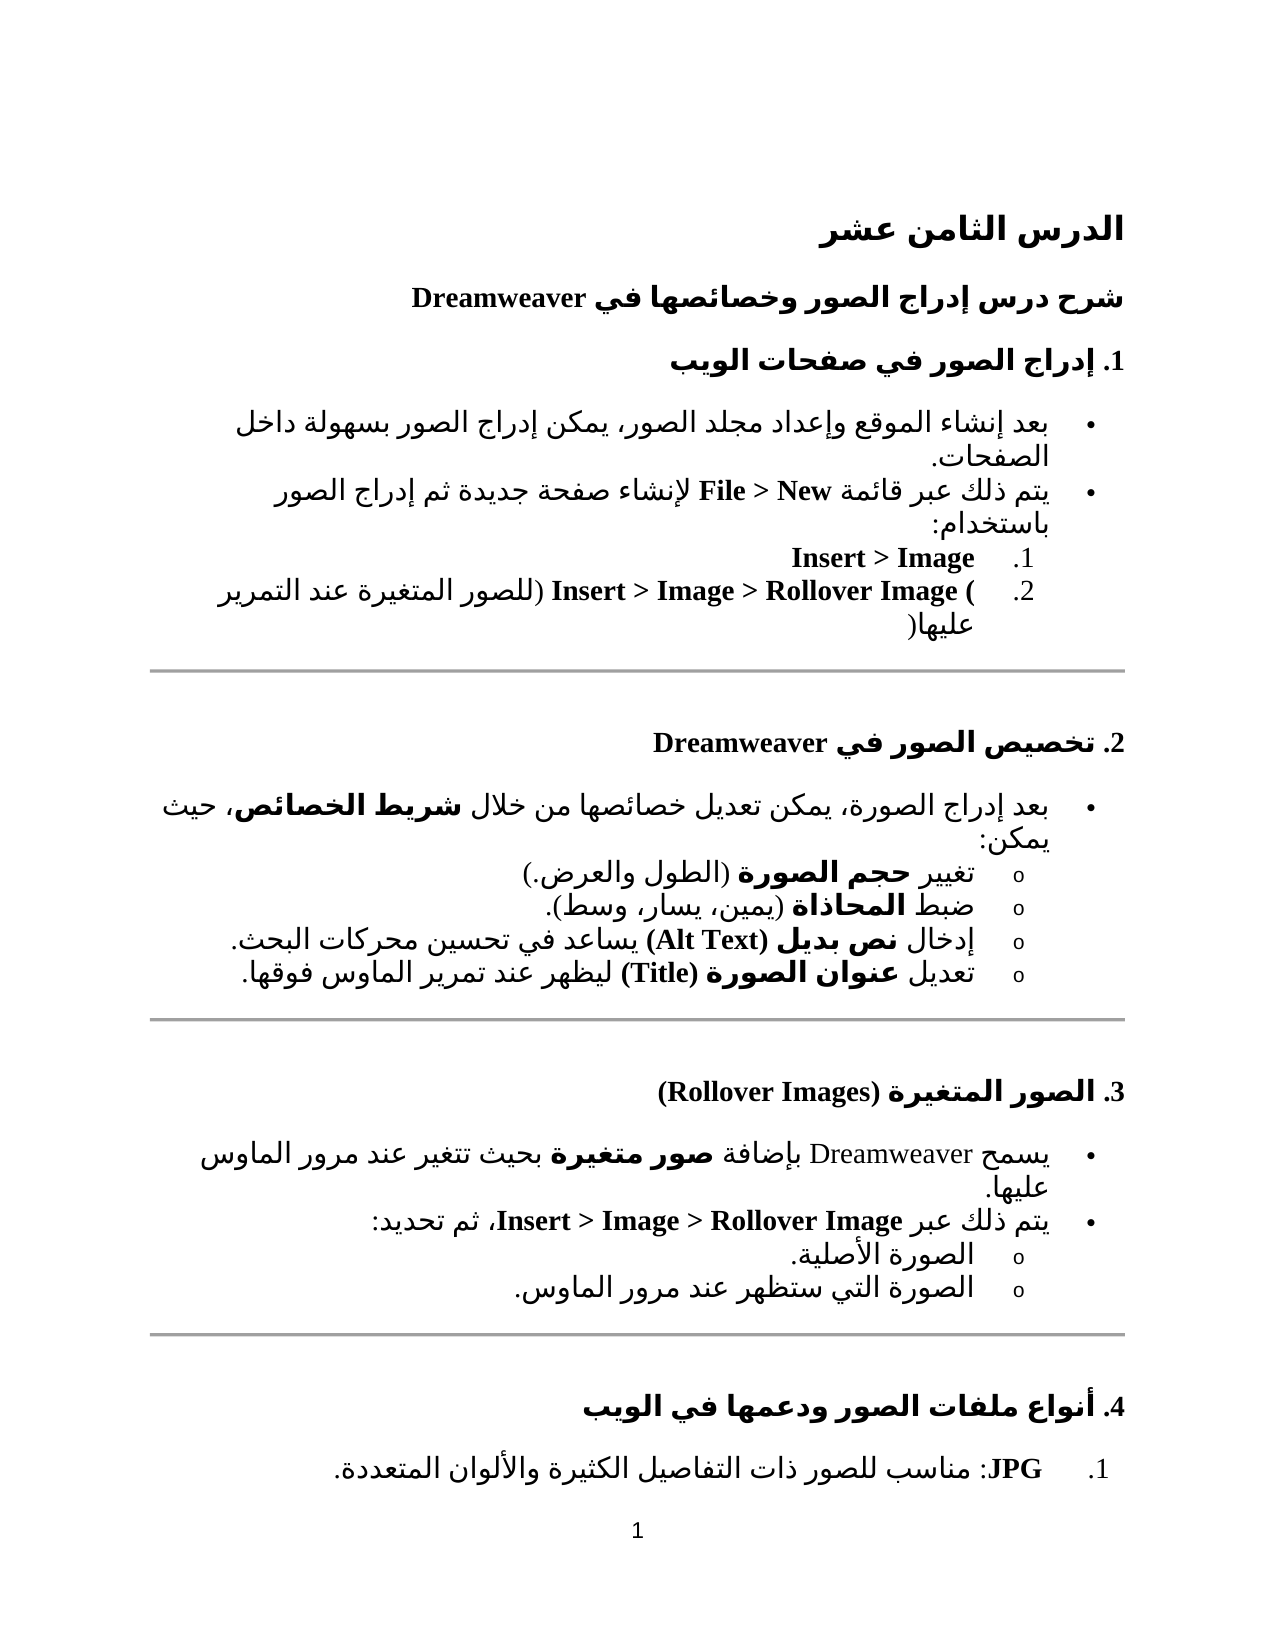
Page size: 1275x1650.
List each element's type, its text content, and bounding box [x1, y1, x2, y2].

list الصورة الأصلية. [150, 1237, 1012, 1271]
list الصورة التي ستظهر عند مرور الماوس. [150, 1271, 1012, 1304]
list إدخال نص بديل (Alt Text) يساعد في تحسين محركات البحث. [150, 922, 1012, 955]
text 2. تخصيص الصور في Dreamweaver [150, 725, 1125, 758]
list يتم ذلك عبر Insert > Image > Rollover Image، ثم تحديد: [150, 1203, 1087, 1237]
text 3. الصور المتغيرة (Rollover Images) [150, 1074, 1125, 1107]
text 1. إدراج الصور في صفحات الويب [150, 343, 1125, 376]
list بعد إنشاء الموقع وإعداد مجلد الصور، يمكن إدراج الصور بسهولة داخل الصفحات. [150, 406, 1087, 473]
list ) Insert > Image > Rollover Image (للصور المتغيرة عند التمرير عليها( [150, 573, 1012, 640]
list تغيير حجم الصورة (الطول والعرض.) [150, 855, 1012, 888]
list يتم ذلك عبر قائمة File > New لإنشاء صفحة جديدة ثم إدراج الصور باستخدام: [150, 473, 1087, 540]
list تعديل عنوان الصورة (Title) ليظهر عند تمرير الماوس فوقها. [150, 955, 1012, 989]
text 4. أنواع ملفات الصور ودعمها في الويب [150, 1389, 1125, 1422]
list Insert > Image [150, 540, 1012, 573]
list JPG: مناسب للصور ذات التفاصيل الكثيرة والألوان المتعددة. [150, 1451, 1087, 1485]
list يسمح Dreamweaver بإضافة صور متغيرة بحيث تتغير عند مرور الماوس عليها. [150, 1136, 1087, 1203]
text شرح درس إدراج الصور وخصائصها في Dreamweaver [150, 280, 1125, 314]
list ضبط المحاذاة (يمين، يسار، وسط). [150, 888, 1012, 922]
list بعد إدراج الصورة، يمكن تعديل خصائصها من خلال شريط الخصائص، حيث يمكن: [150, 788, 1087, 855]
text الدرس الثامن عشر [150, 209, 1125, 248]
